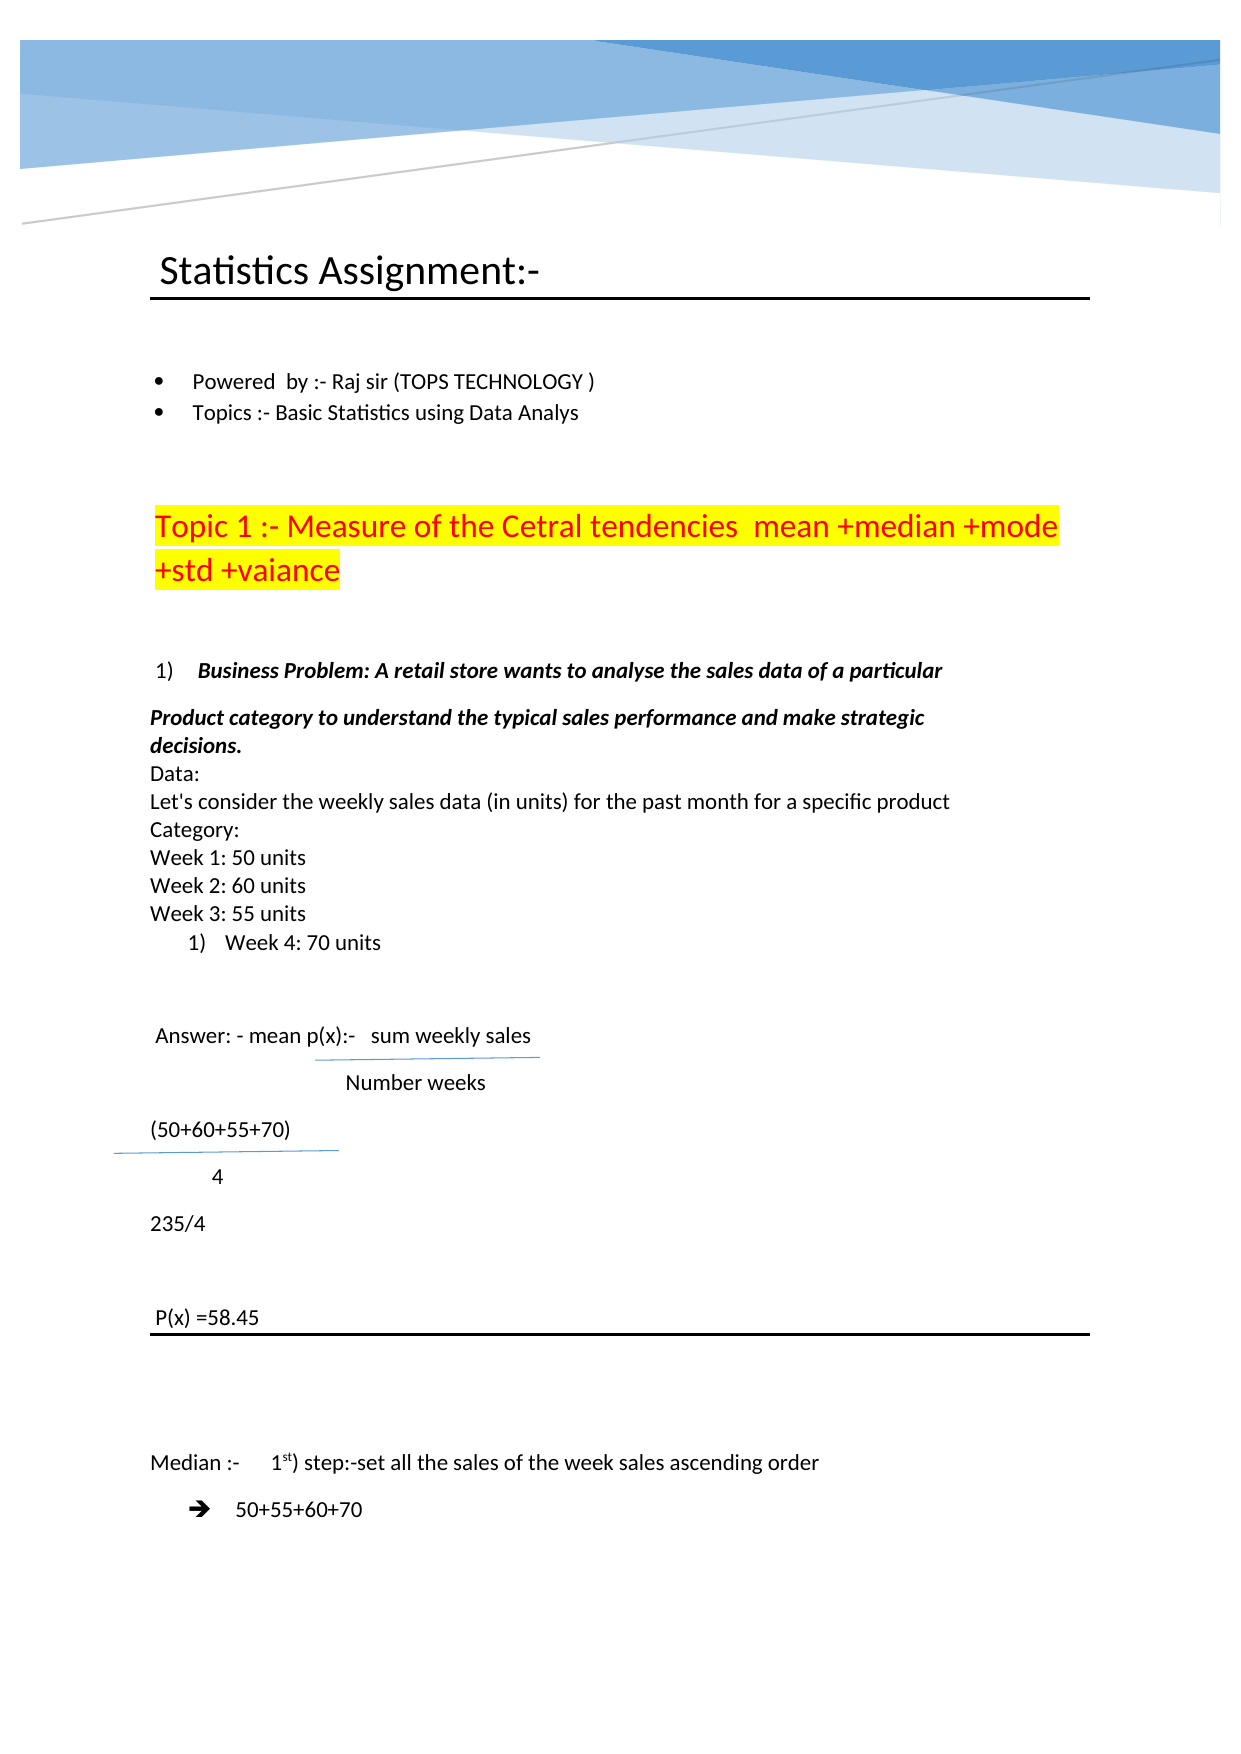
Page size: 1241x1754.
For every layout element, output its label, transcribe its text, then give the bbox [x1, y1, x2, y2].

list Business Problem: A retail store wants to analyse the sales data of a particular [155, 657, 1090, 684]
text Category: [150, 816, 1090, 843]
list Week 4: 70 units [187, 928, 1090, 956]
text Answer: - mean p(x):- sum weekly sales [150, 1021, 1090, 1049]
text Week 2: 60 units [150, 872, 1090, 899]
text Week 3: 55 units [150, 899, 1090, 928]
text P(x) =58.45 [150, 1303, 1090, 1333]
list 50+55+60+70 [187, 1495, 1090, 1523]
text Week 1: 50 units [150, 843, 1090, 872]
text Median :- 1st) step:-set all the sales of the week sales ascending order [150, 1448, 1090, 1476]
list Topics :- Basic Statistics using Data Analys [155, 398, 1090, 426]
text Data: [150, 759, 1090, 787]
picture [20, 40, 1221, 240]
text 4 [150, 1162, 1090, 1190]
text (50+60+55+70) [150, 1115, 1090, 1143]
text Let's consider the weekly sales data (in units) for the past month for a specific product [150, 787, 1090, 816]
text 235/4 [150, 1209, 1090, 1237]
text Topic 1 :- Measure of the Cetral tendencies mean +median +mode +std +vaiance [155, 505, 1090, 590]
text Statistics Assignment:- [150, 244, 1090, 297]
text Product category to understand the typical sales performance and make strategic [150, 703, 1090, 731]
text decisions. [150, 731, 1090, 759]
text Number weeks [150, 1068, 1090, 1096]
list Powered by :- Raj sir (TOPS TECHNOLOGY ) [155, 367, 1090, 395]
